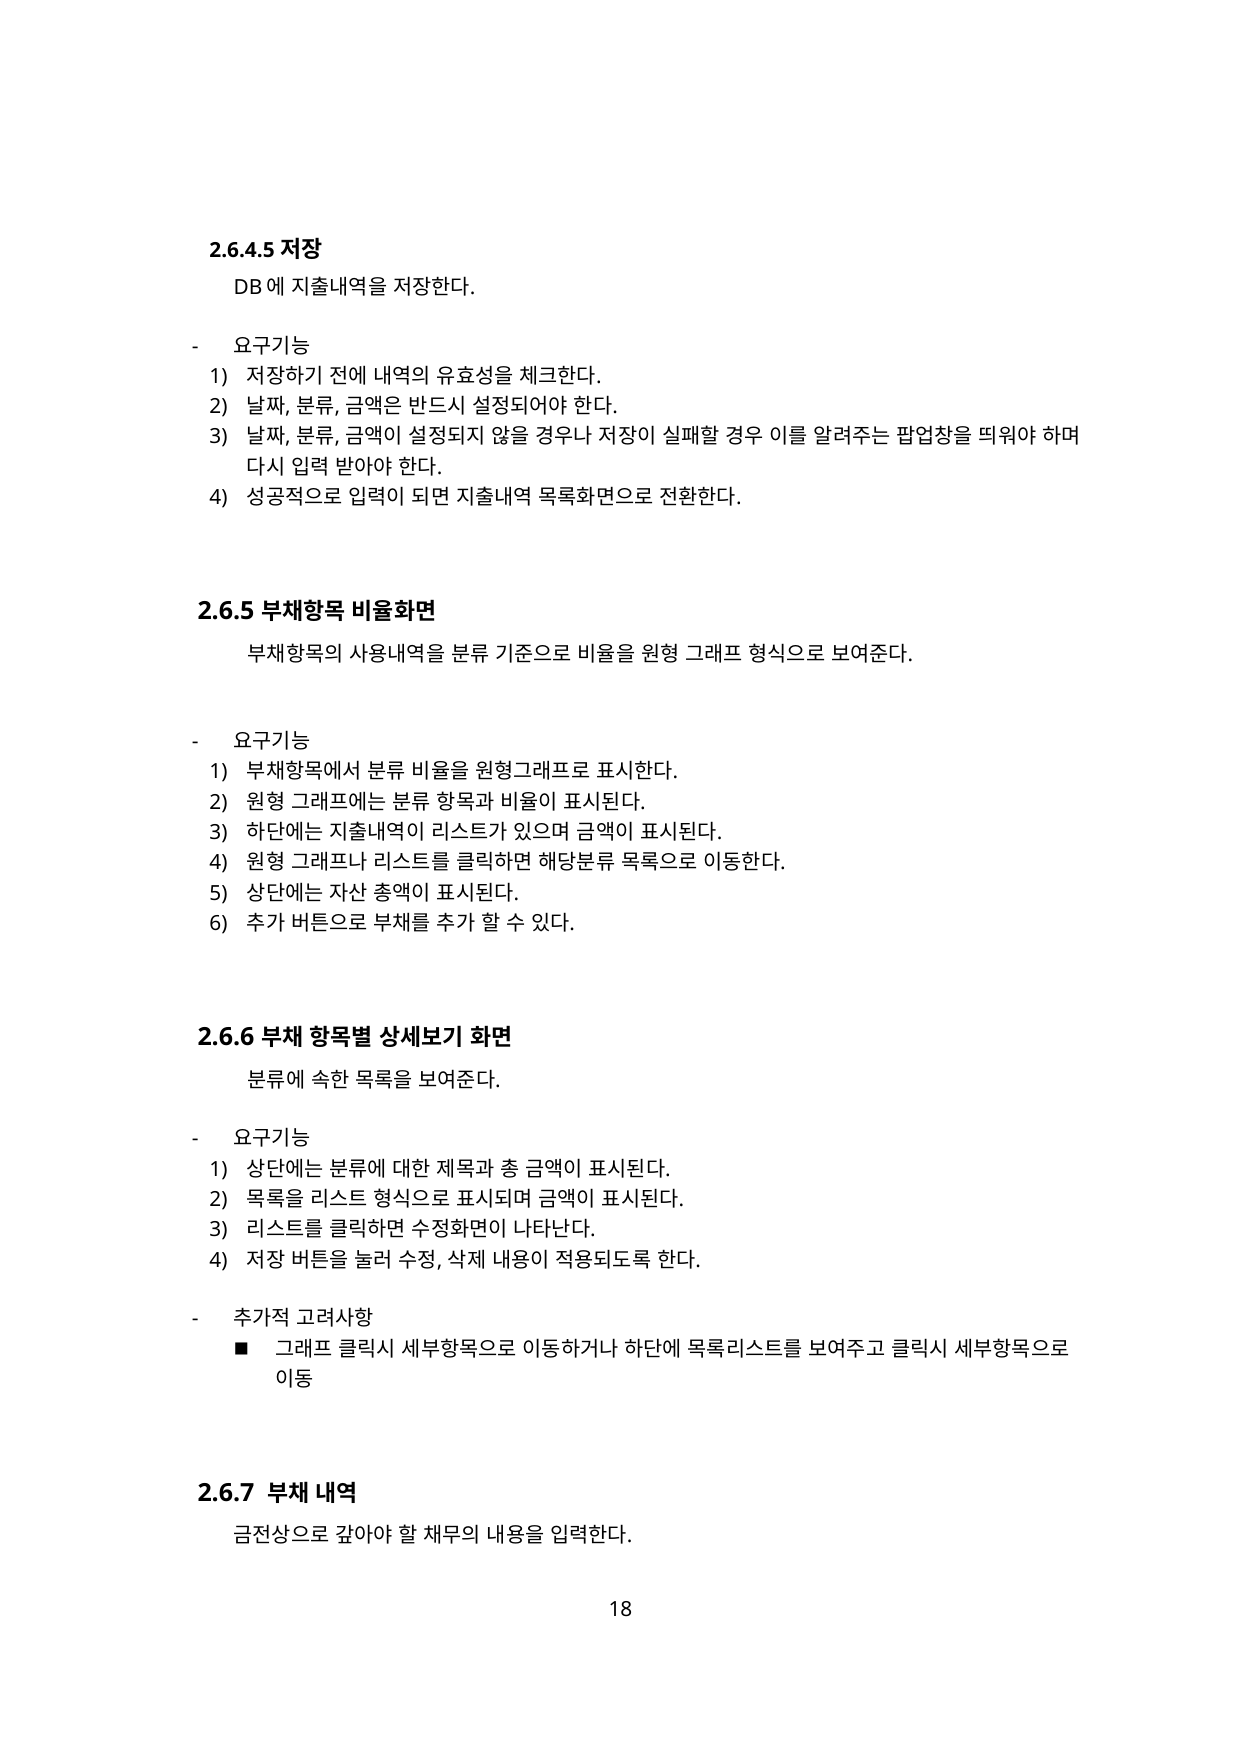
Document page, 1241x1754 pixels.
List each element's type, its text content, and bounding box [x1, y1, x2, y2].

list 상단에는 자산 총액이 표시된다. [209, 876, 1090, 906]
text 부채항목의 사용내역을 분류 기준으로 비율을 원형 그래프 형식으로 보여준다. [233, 637, 1090, 667]
list 원형 그래프나 리스트를 클릭하면 해당분류 목록으로 이동한다. [209, 846, 1090, 876]
text 분류에 속한 목록을 보여준다. [233, 1063, 1090, 1093]
list 그래프 클릭시 세부항목으로 이동하거나 하단에 목록리스트를 보여주고 클릭시 세부항목으로 이동 [233, 1332, 1090, 1392]
text 금전상으로 갚아야 할 채무의 내용을 입력한다. [233, 1519, 1090, 1549]
list 추가적 고려사항 [192, 1302, 1090, 1332]
list 하단에는 지출내역이 리스트가 있으며 금액이 표시된다. [209, 815, 1090, 846]
list 성공적으로 입력이 되면 지출내역 목록화면으로 전환한다. [209, 480, 1090, 511]
subtitle 부채항목 비율화면 [197, 593, 1090, 627]
list 저장 버튼을 눌러 수정, 삭제 내용이 적용되도록 한다. [209, 1243, 1090, 1273]
list 상단에는 분류에 대한 제목과 총 금액이 표시된다. [209, 1152, 1090, 1182]
list 날짜, 분류, 금액은 반드시 설정되어야 한다. [209, 389, 1090, 420]
list 요구기능 [192, 724, 1090, 754]
list 리스트를 클릭하면 수정화면이 나타난다. [209, 1212, 1090, 1243]
list 요구기능 [192, 329, 1090, 359]
subtitle 부채 항목별 상세보기 화면 [197, 1018, 1090, 1052]
list 저장하기 전에 내역의 유효성을 체크한다. [209, 359, 1090, 389]
subtitle 저장 [209, 231, 1090, 264]
list 추가 버튼으로 부채를 추가 할 수 있다. [209, 906, 1090, 936]
list 원형 그래프에는 분류 항목과 비율이 표시된다. [209, 785, 1090, 815]
list 부채항목에서 분류 비율을 원형그래프로 표시한다. [209, 754, 1090, 785]
text DB에 지출내역을 저장한다. [233, 270, 1090, 300]
list 목록을 리스트 형식으로 표시되며 금액이 표시된다. [209, 1182, 1090, 1212]
list 날짜, 분류, 금액이 설정되지 않을 경우나 저장이 실패할 경우 이를 알려주는 팝업창을 띄워야 하며 다시 입력 받아야 한다. [209, 420, 1090, 480]
subtitle 부채 내역 [197, 1474, 1090, 1508]
list 요구기능 [192, 1122, 1090, 1152]
